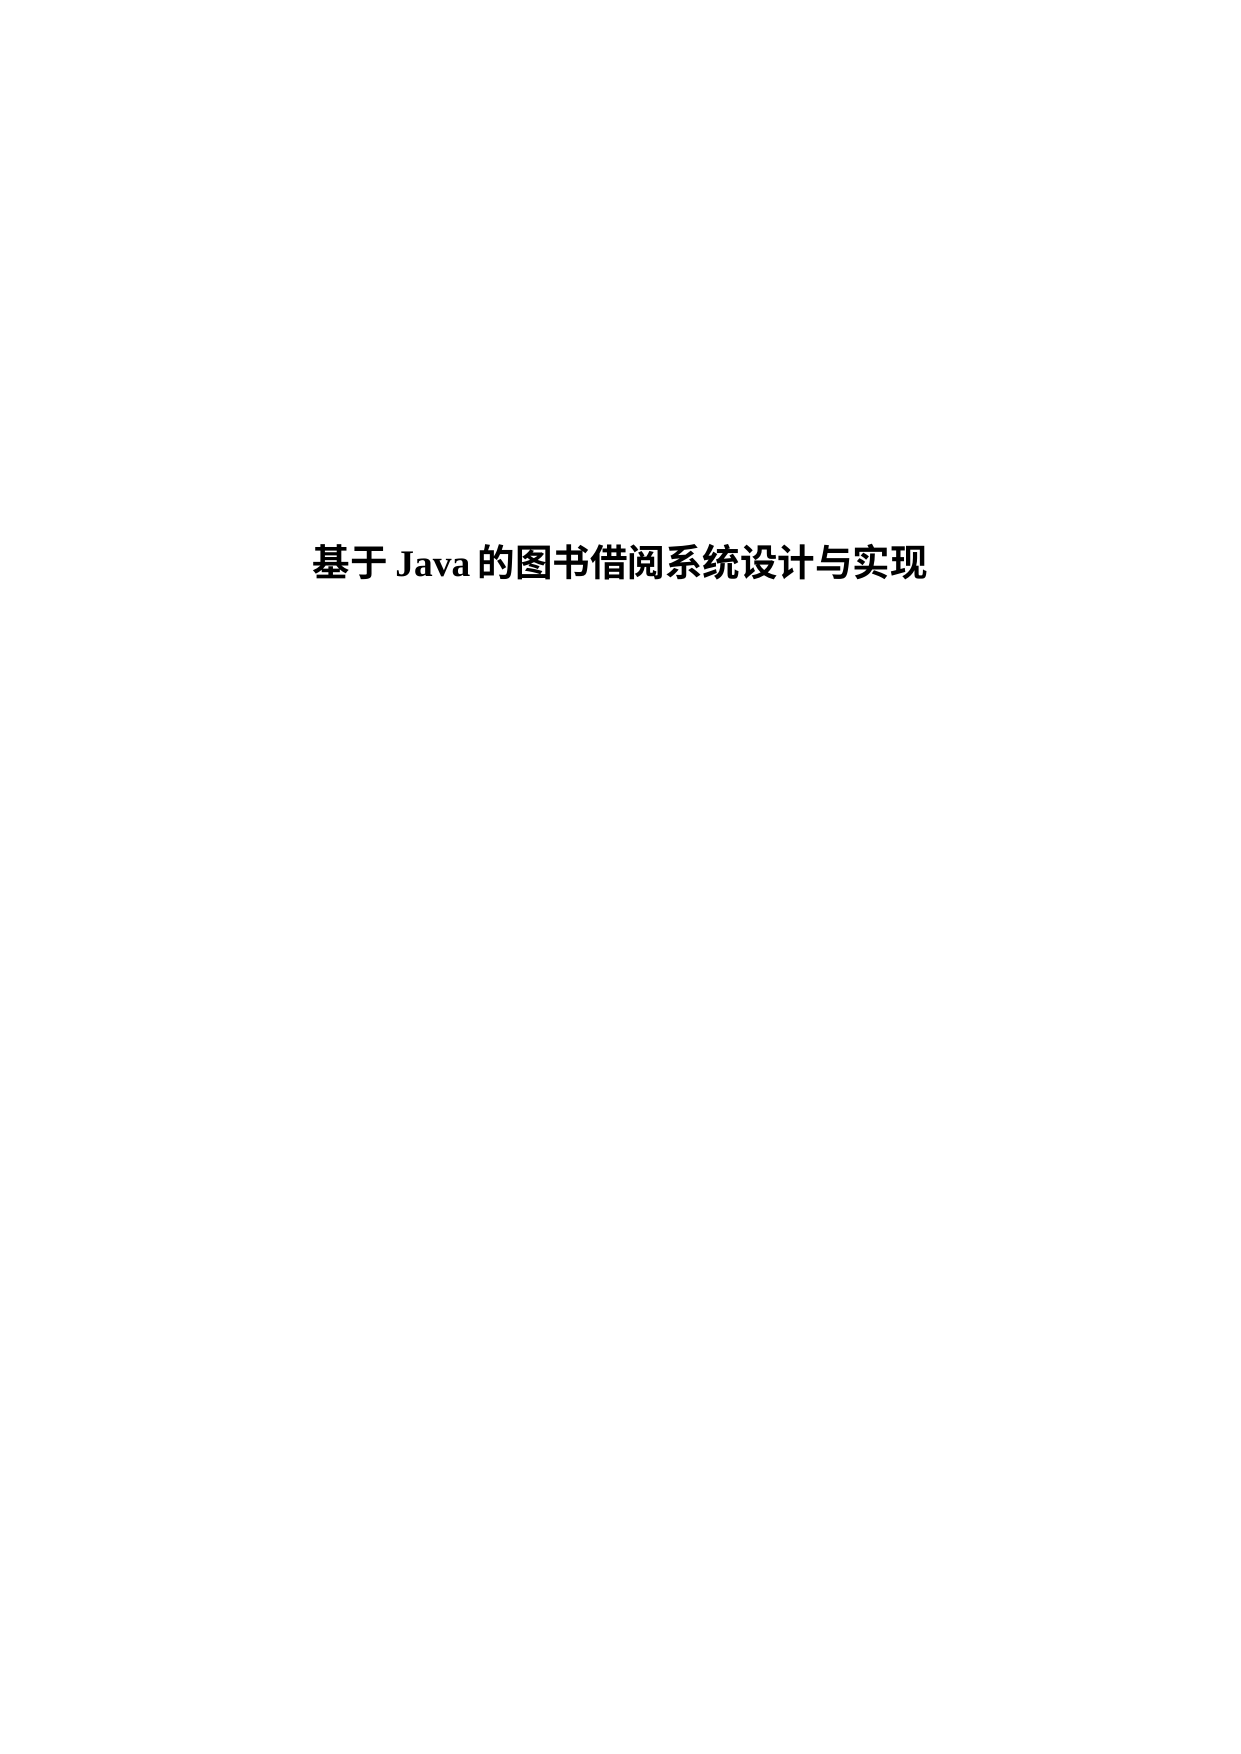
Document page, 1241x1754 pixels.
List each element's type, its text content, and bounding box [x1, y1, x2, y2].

text 基于Java的图书借阅系统设计与实现 [220, 527, 1020, 592]
